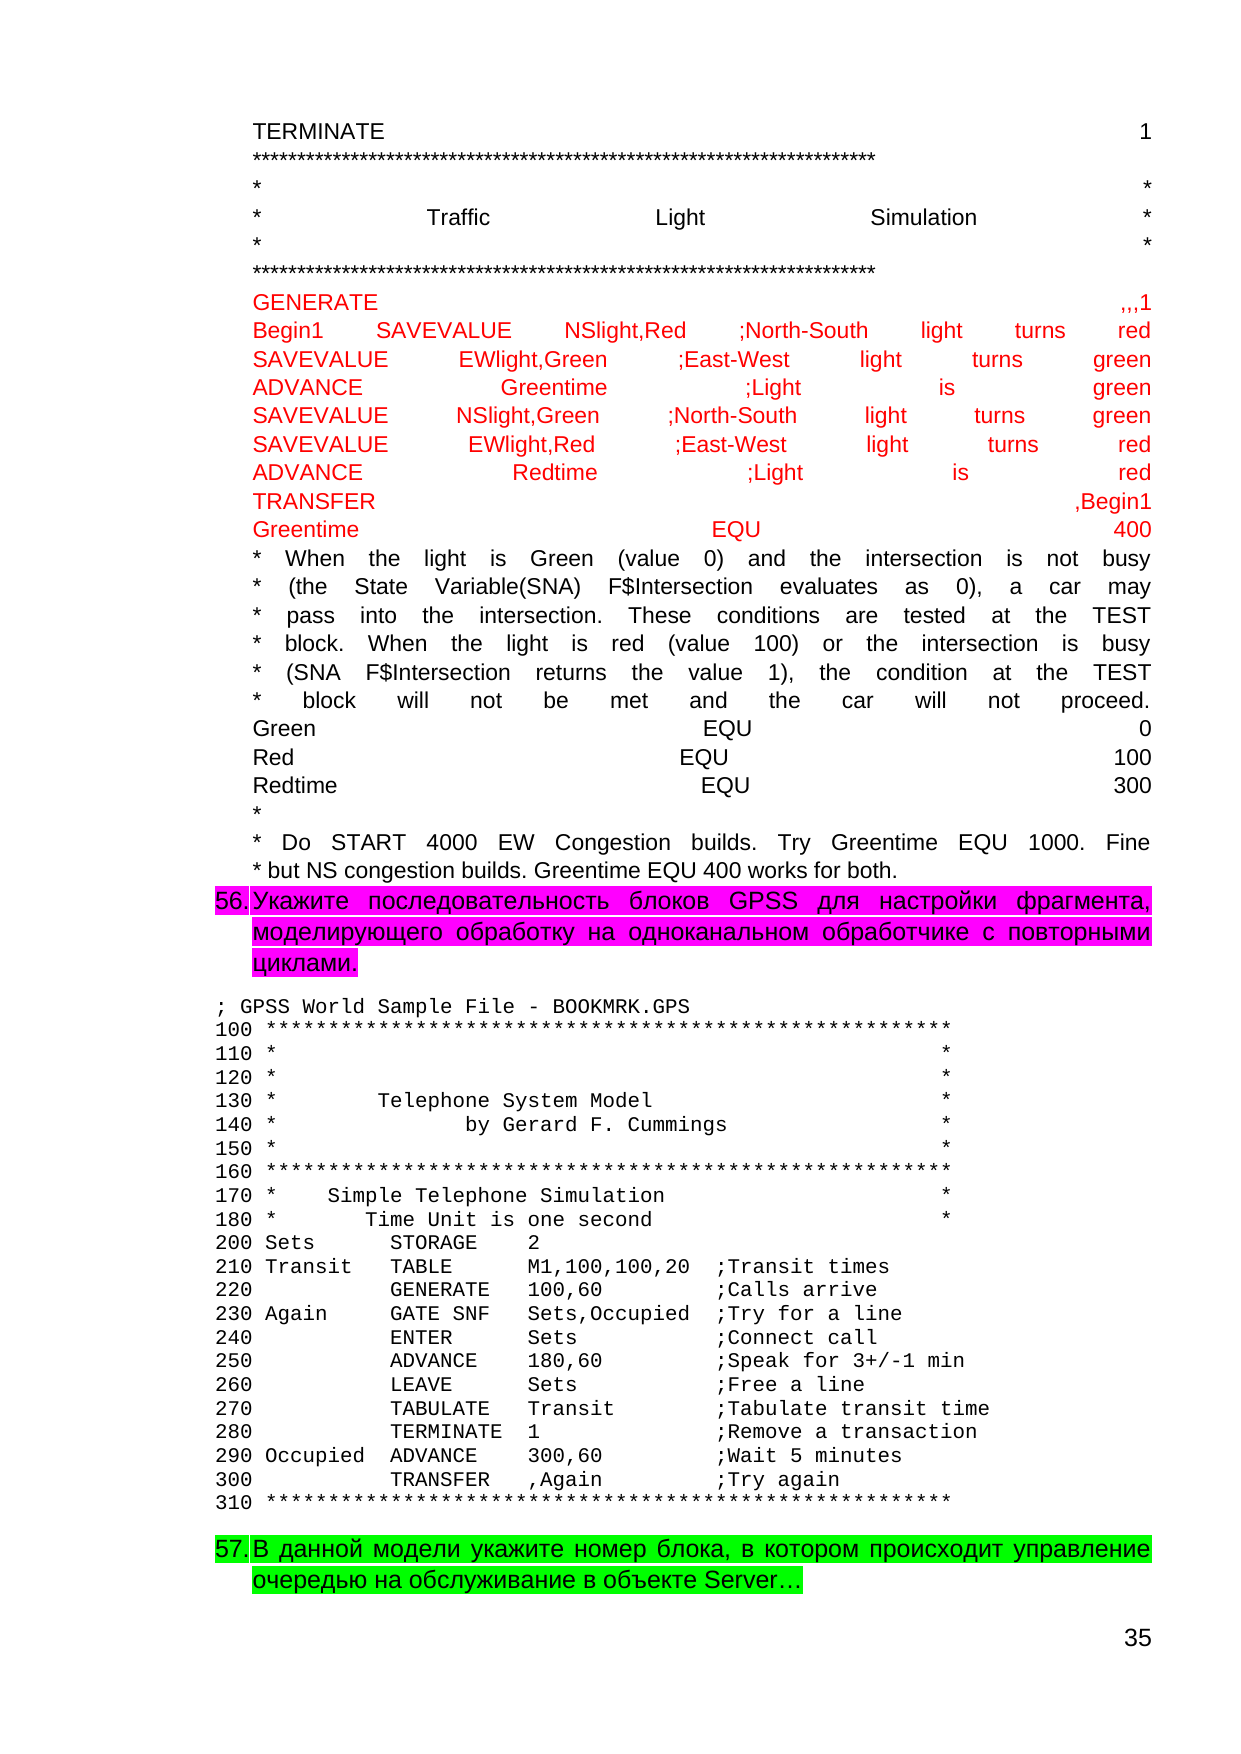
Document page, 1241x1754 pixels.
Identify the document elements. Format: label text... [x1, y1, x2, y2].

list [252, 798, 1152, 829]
text 110 * * [215, 1043, 1152, 1067]
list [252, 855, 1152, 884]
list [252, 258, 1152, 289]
text 210 Transit TABLE M1,100,100,20 ;Transit times [215, 1256, 1152, 1279]
text 140 * by Gerard F. Cummings * [215, 1114, 1152, 1138]
text 240 ENTER Sets ;Connect call [215, 1327, 1152, 1350]
text 300 TRANSFER ,Again ;Try again [215, 1469, 1152, 1492]
text 250 ADVANCE 180,60 ;Speak for 3+/-1 min [215, 1350, 1152, 1374]
text 100 ******************************************************* [215, 1019, 1152, 1043]
text 170 * Simple Telephone Simulation * [215, 1185, 1152, 1208]
text 260 LEAVE Sets ;Free a line [215, 1374, 1152, 1398]
text ; GPSS World Sample File - BOOKMRK.GPS [215, 996, 1152, 1019]
text 230 Again GATE SNF Sets,Occupied ;Try for a line [215, 1303, 1152, 1327]
text 180 * Time Unit is one second * [215, 1208, 1152, 1232]
list Укажите последовательность блоков GPSS для настройки фрагмента, моделирующего обработку на одноканальном обработчике с повторными циклами. [215, 886, 1152, 977]
text 200 Sets STORAGE 2 [215, 1232, 1152, 1256]
text 290 Occupied ADVANCE 300,60 ;Wait 5 minutes [215, 1445, 1152, 1469]
text 130 * Telephone System Model * [215, 1090, 1152, 1114]
text 220 GENERATE 100,60 ;Calls arrive [215, 1279, 1152, 1303]
text 280 TERMINATE 1 ;Remove a transaction [215, 1421, 1152, 1445]
text 270 TABULATE Transit ;Tabulate transit time [215, 1398, 1152, 1421]
text 160 ******************************************************* [215, 1161, 1152, 1185]
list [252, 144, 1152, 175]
text 310 ******************************************************* [215, 1492, 1152, 1516]
list В данной модели укажите номер блока, в котором происходит управление очередью на обслуживание в объекте Server… [215, 1534, 1152, 1594]
text 120 * * [215, 1067, 1152, 1090]
text 150 * * [215, 1138, 1152, 1161]
